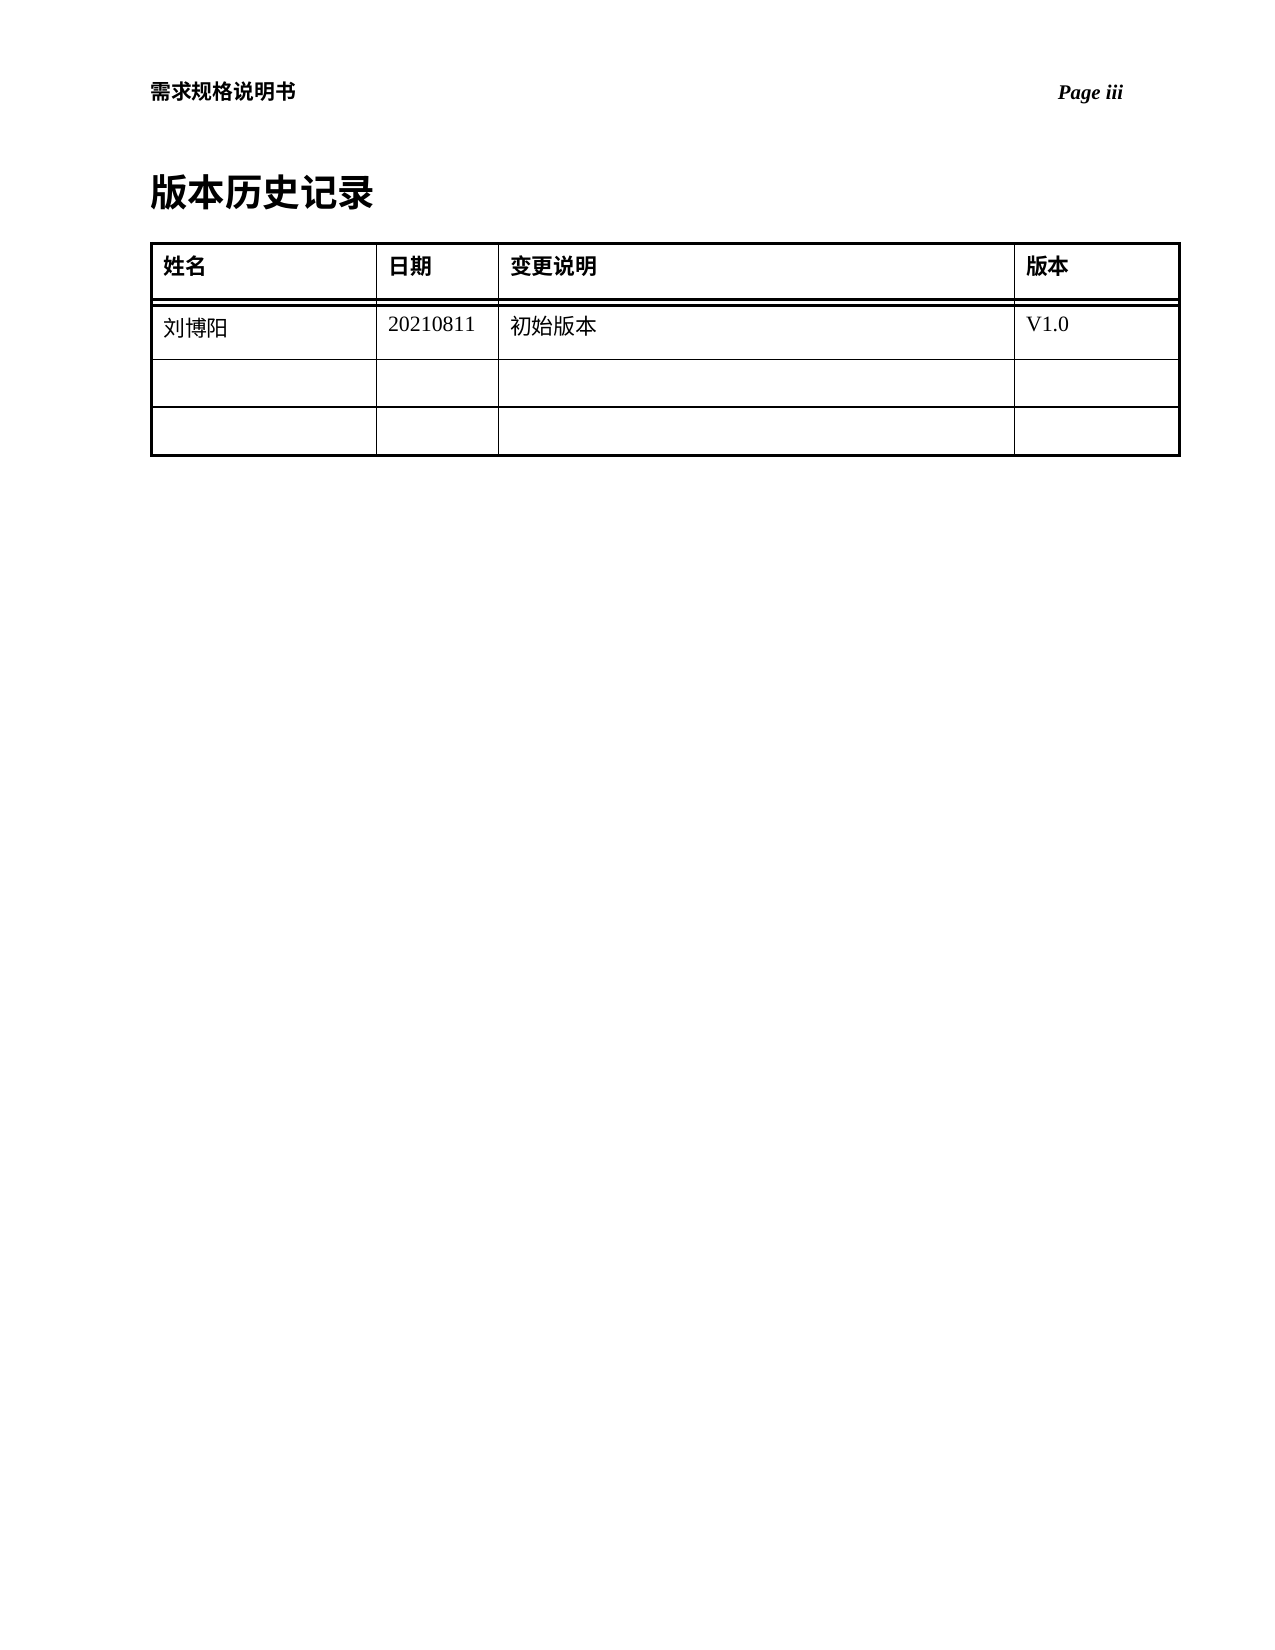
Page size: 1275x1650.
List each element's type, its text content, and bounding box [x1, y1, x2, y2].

table_cell V1.0 [1015, 307, 1178, 359]
table_header 版本 [1015, 245, 1178, 297]
table_cell [1015, 360, 1178, 406]
table_cell [377, 360, 498, 406]
table_header 姓名 [153, 245, 376, 297]
table_cell [377, 408, 498, 453]
table_cell 20210811 [377, 307, 498, 359]
text 版本历史记录 [150, 162, 1125, 217]
table_cell [153, 360, 376, 406]
table_cell [499, 360, 1014, 406]
table_cell [499, 408, 1014, 453]
table_cell [153, 408, 376, 453]
table_header 日期 [377, 245, 498, 297]
table_cell 刘博阳 [153, 307, 376, 359]
table_header 变更说明 [499, 245, 1014, 297]
table_cell 初始版本 [499, 307, 1014, 359]
table_cell [1015, 408, 1178, 453]
